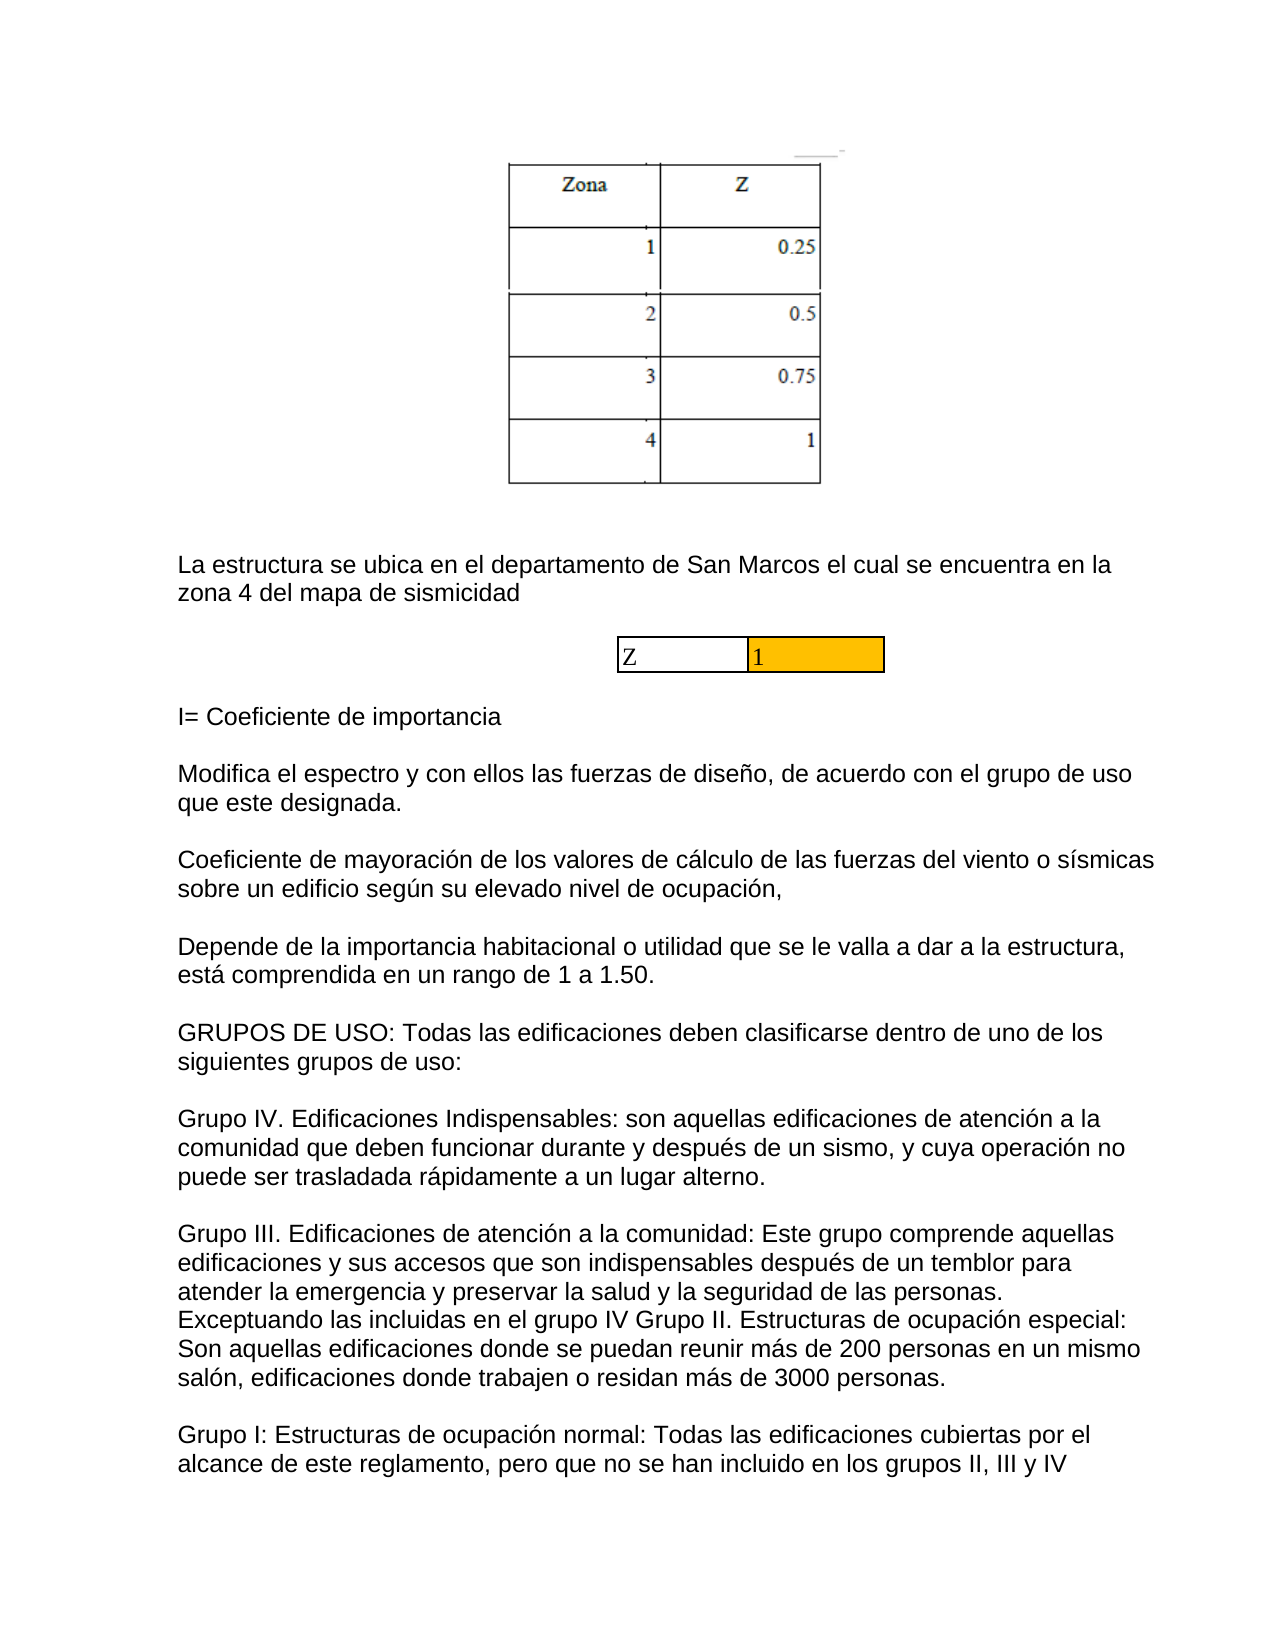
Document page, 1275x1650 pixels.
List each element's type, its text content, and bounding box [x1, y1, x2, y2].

picture [462, 130, 872, 521]
text Grupo III. Edificaciones de atención a la comunidad: Este grupo comprende aquellas edificaciones y sus accesos que son indispensables después de un temblor para atender la emergencia y preservar la salud y la seguridad de las personas. Exceptuando las incluidas en el grupo IV Grupo II. Estructuras de ocupación especial: Son aquellas edificaciones donde se puedan reunir más de 200 personas en un mismo salón, edificaciones donde trabajen o residan más de 3000 personas. [177, 1219, 1157, 1392]
table_header 1 [749, 638, 883, 671]
text Depende de la importancia habitacional o utilidad que se le valla a dar a la estructura, está comprendida en un rango de 1 a 1.50. [177, 932, 1157, 989]
text Grupo I: Estructuras de ocupación normal: Todas las edificaciones cubiertas por el alcance de este reglamento, pero que no se han incluido en los grupos II, III y IV [177, 1420, 1157, 1478]
text Coeficiente de mayoración de los valores de cálculo de las fuerzas del viento o sísmicas sobre un edificio según su elevado nivel de ocupación, [177, 845, 1157, 903]
text Modifica el espectro y con ellos las fuerzas de diseño, de acuerdo con el grupo de uso que este designada. [177, 759, 1157, 817]
text Grupo IV. Edificaciones Indispensables: son aquellas edificaciones de atención a la comunidad que deben funcionar durante y después de un sismo, y cuya operación no puede ser trasladada rápidamente a un lugar alterno. [177, 1104, 1157, 1190]
text I= Coeficiente de importancia [177, 702, 1157, 730]
table_header Z [619, 638, 747, 671]
text GRUPOS DE USO: Todas las edificaciones deben clasificarse dentro de uno de los siguientes grupos de uso: [177, 1018, 1157, 1075]
text La estructura se ubica en el departamento de San Marcos el cual se encuentra en la zona 4 del mapa de sismicidad [177, 549, 1157, 607]
